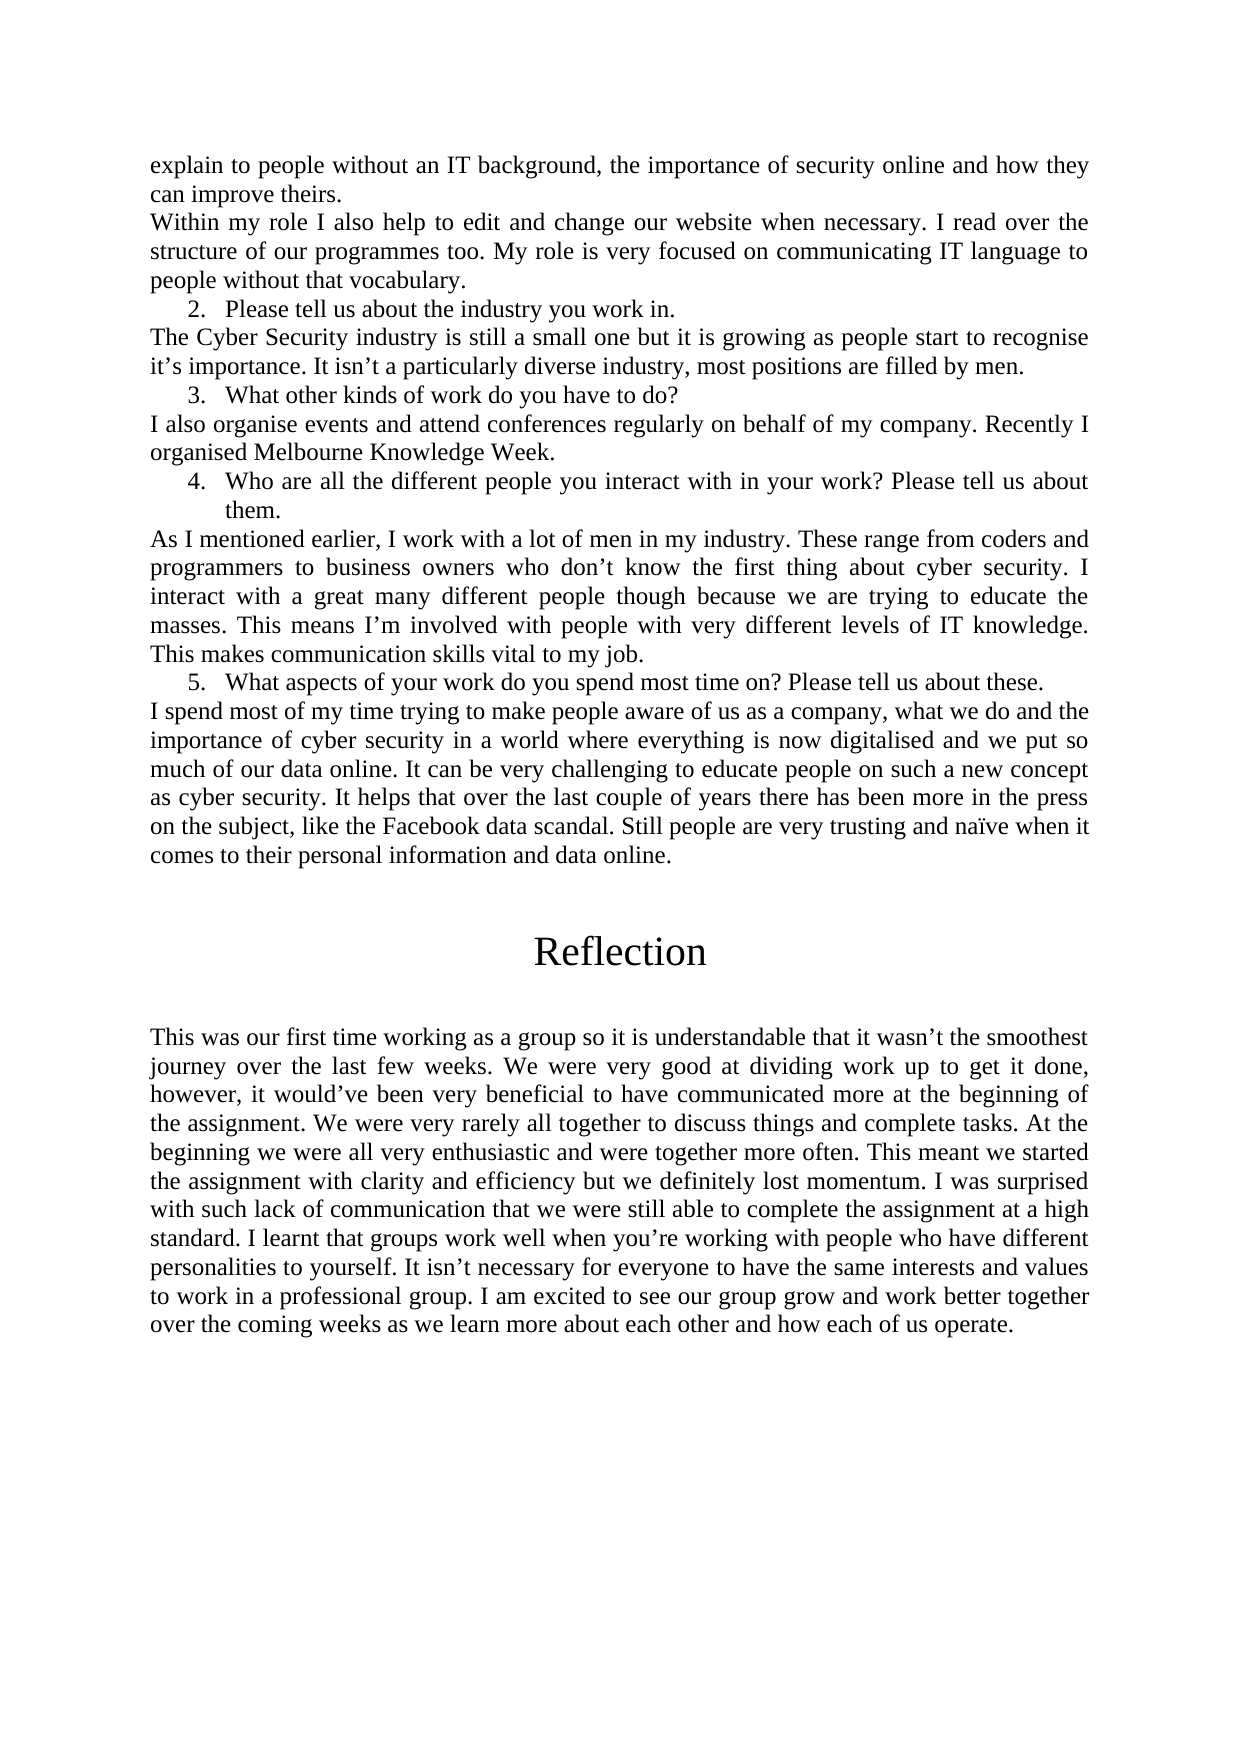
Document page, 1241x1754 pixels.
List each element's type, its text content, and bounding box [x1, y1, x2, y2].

text Within my role I also help to edit and change our website when necessary. I read over the structure of our programmes too. My role is very focused on communicating IT language to people without that vocabulary. [150, 207, 1090, 294]
text I also organise events and attend conferences regularly on behalf of my company. Recently I organised Melbourne Knowledge Week. [150, 409, 1090, 466]
text The Cyber Security industry is still a small one but it is growing as people start to recognise it’s importance. It isn’t a particularly diverse industry, most positions are filled by men. [150, 322, 1090, 380]
text Reflection [150, 926, 1090, 974]
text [150, 150, 1090, 207]
text I spend most of my time trying to make people aware of us as a company, what we do and the importance of cyber security in a world where everything is now digitalised and we put so much of our data online. It can be very challenging to educate people on such a new concept as cyber security. It helps that over the last couple of years there has been more in the press on the subject, like the Facebook data scandal. Still people are very trusting and naïve when it comes to their personal information and data online. [150, 696, 1090, 869]
list Please tell us about the industry you work in. [187, 294, 1090, 322]
list What other kinds of work do you have to do? [187, 380, 1090, 409]
list Who are all the different people you interact with in your work? Please tell us about them. [187, 466, 1090, 524]
text As I mentioned earlier, I work with a lot of men in my industry. These range from coders and programmers to business owners who don’t know the first thing about cyber security. I interact with a great many different people though because we are trying to educate the masses. This means I’m involved with people with very different levels of IT knowledge. This makes communication skills vital to my job. [150, 524, 1090, 667]
list What aspects of your work do you spend most time on? Please tell us about these. [187, 667, 1090, 696]
text This was our first time working as a group so it is understandable that it wasn’t the smoothest journey over the last few weeks. We were very good at dividing work up to get it done, however, it would’ve been very beneficial to have communicated more at the beginning of the assignment. We were very rarely all together to discuss things and complete tasks. At the beginning we were all very enthusiastic and were together more often. This meant we started the assignment with clarity and efficiency but we definitely lost momentum. I was surprised with such lack of communication that we were still able to complete the assignment at a high standard. I learnt that groups work well when you’re working with people who have different personalities to yourself. It isn’t necessary for everyone to have the same interests and values to work in a professional group. I am excited to see our group grow and work better together over the coming weeks as we learn more about each other and how each of us operate. [150, 1022, 1090, 1338]
